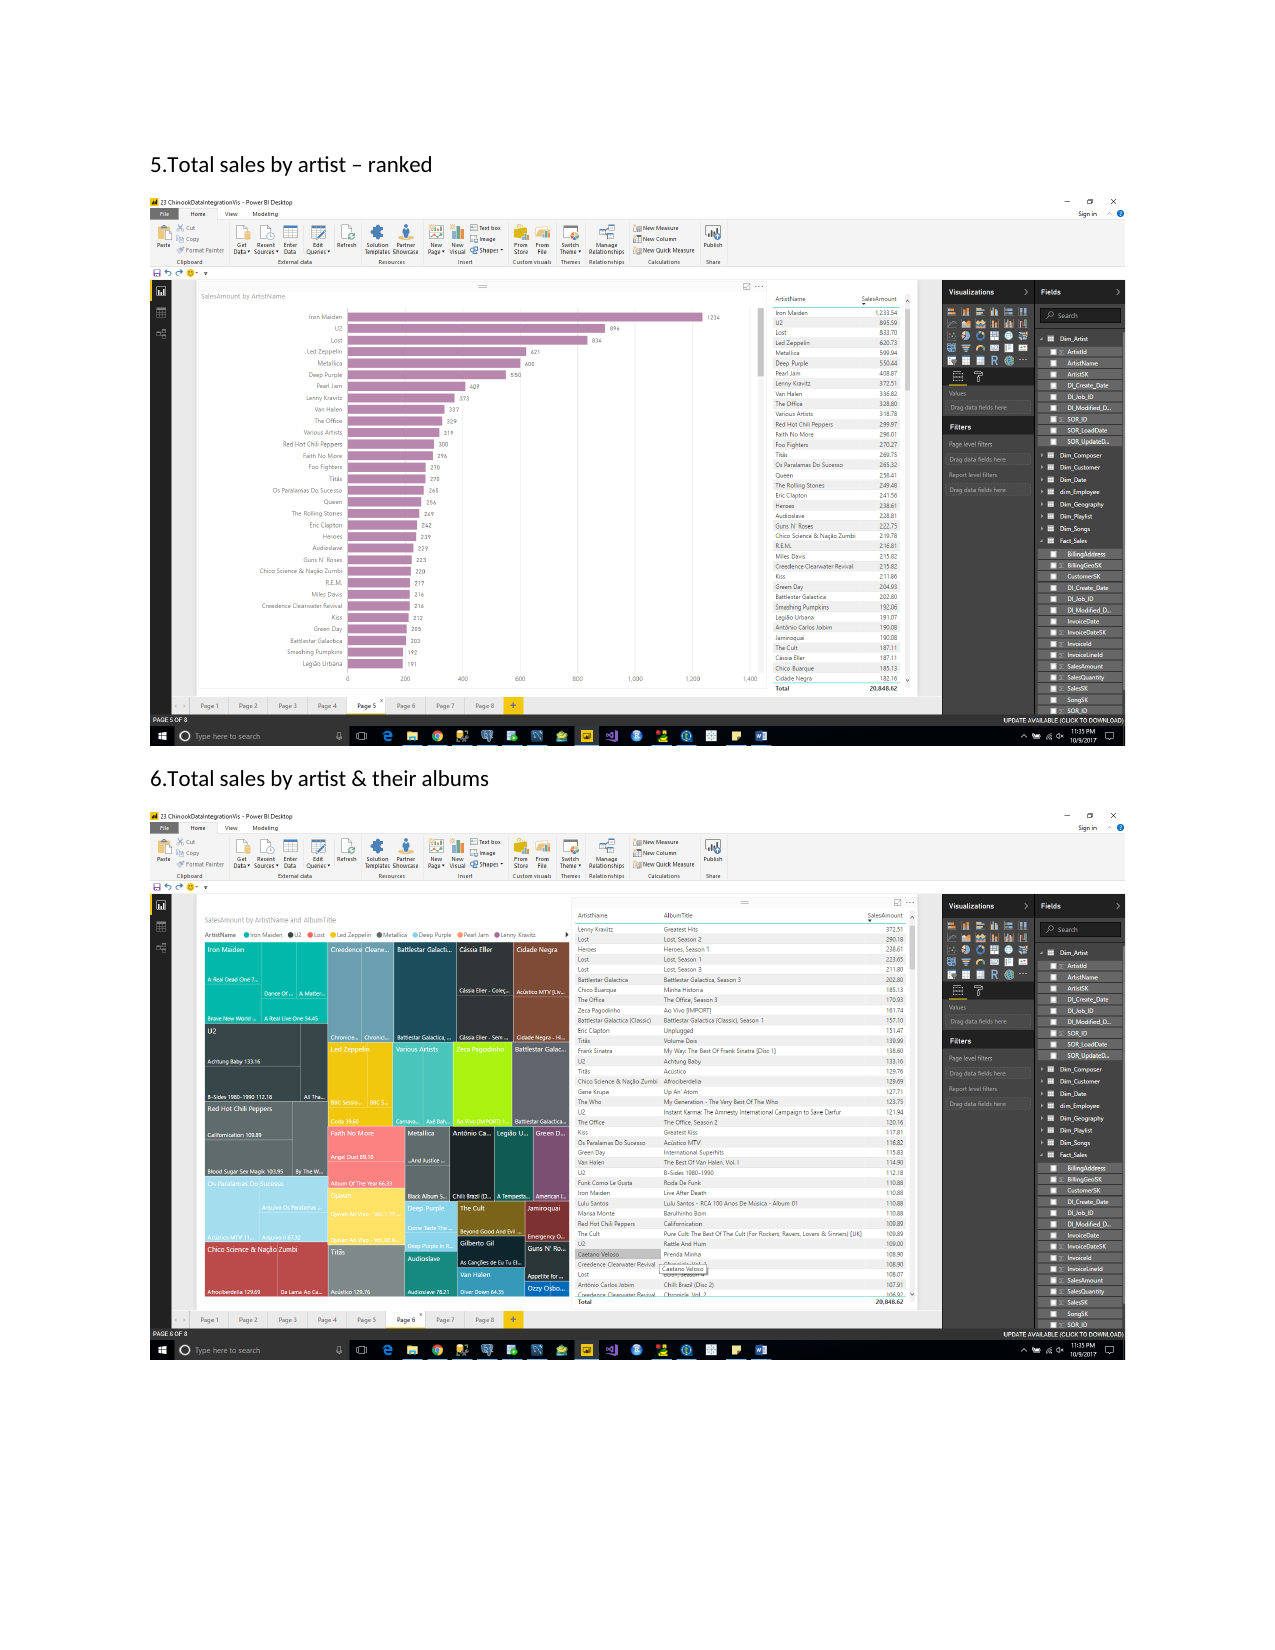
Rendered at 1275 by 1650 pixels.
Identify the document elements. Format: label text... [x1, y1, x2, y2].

picture [150, 811, 1125, 1360]
text 5.Total sales by artist – ranked [150, 150, 1125, 178]
picture [150, 196, 1125, 746]
text 6.Total sales by artist & their albums [150, 764, 1125, 792]
